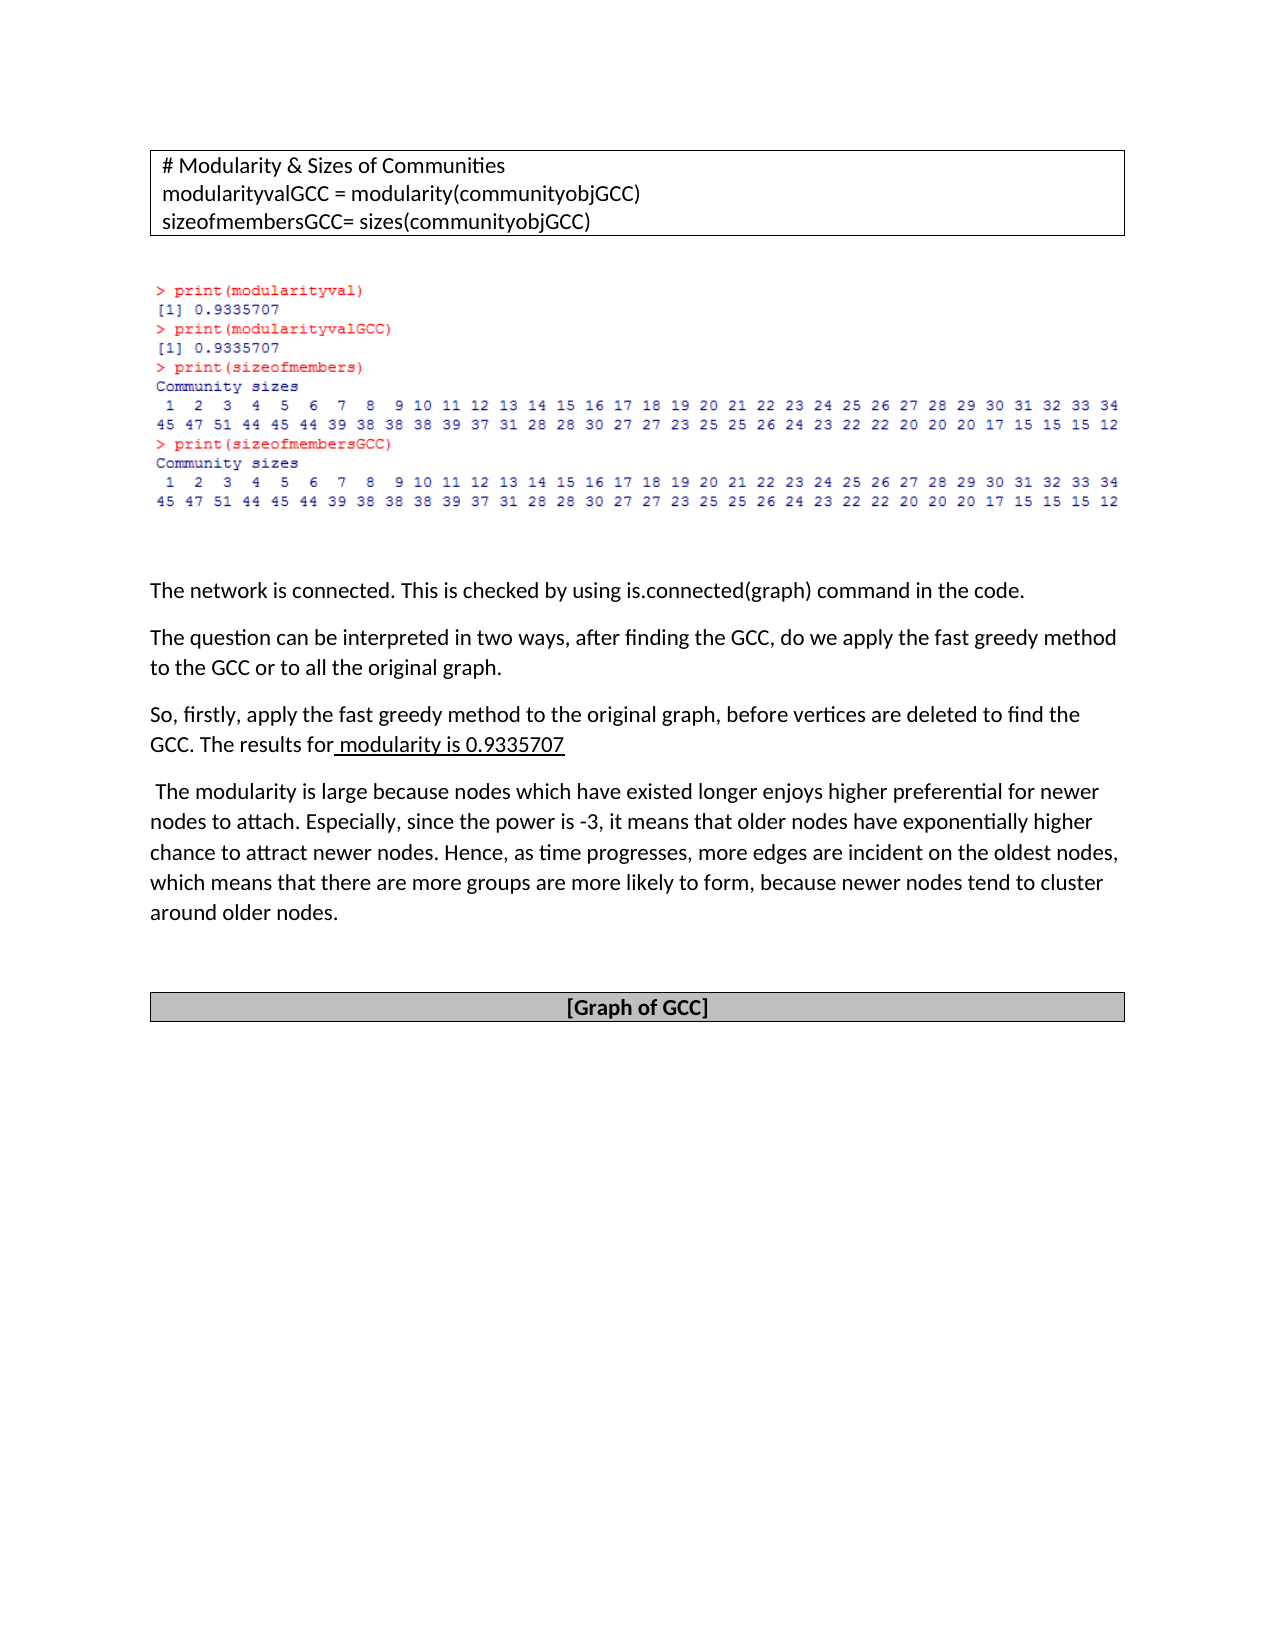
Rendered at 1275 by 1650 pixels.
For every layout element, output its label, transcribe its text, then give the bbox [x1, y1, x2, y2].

picture [150, 283, 1125, 511]
text The network is connected. This is checked by using is.connected(graph) command in the code. [150, 576, 1125, 604]
text So, firstly, apply the fast greedy method to the original graph, before vertices are deleted to find the GCC. The results for modularity is 0.9335707 [150, 700, 1125, 758]
text The question can be interpreted in two ways, after finding the GCC, do we apply the fast greedy method to the GCC or to all the original graph. [150, 623, 1125, 681]
text The modularity is large because nodes which have existed longer enjoys higher preferential for newer nodes to attach. Especially, since the power is -3, it means that older nodes have exponentially higher chance to attract newer nodes. Hence, as time progresses, more edges are incident on the oldest nodes, which means that there are more groups are more likely to form, because newer nodes tend to cluster around older nodes. [150, 777, 1125, 926]
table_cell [151, 151, 1124, 235]
table_header [Graph of GCC] [151, 993, 1124, 1021]
